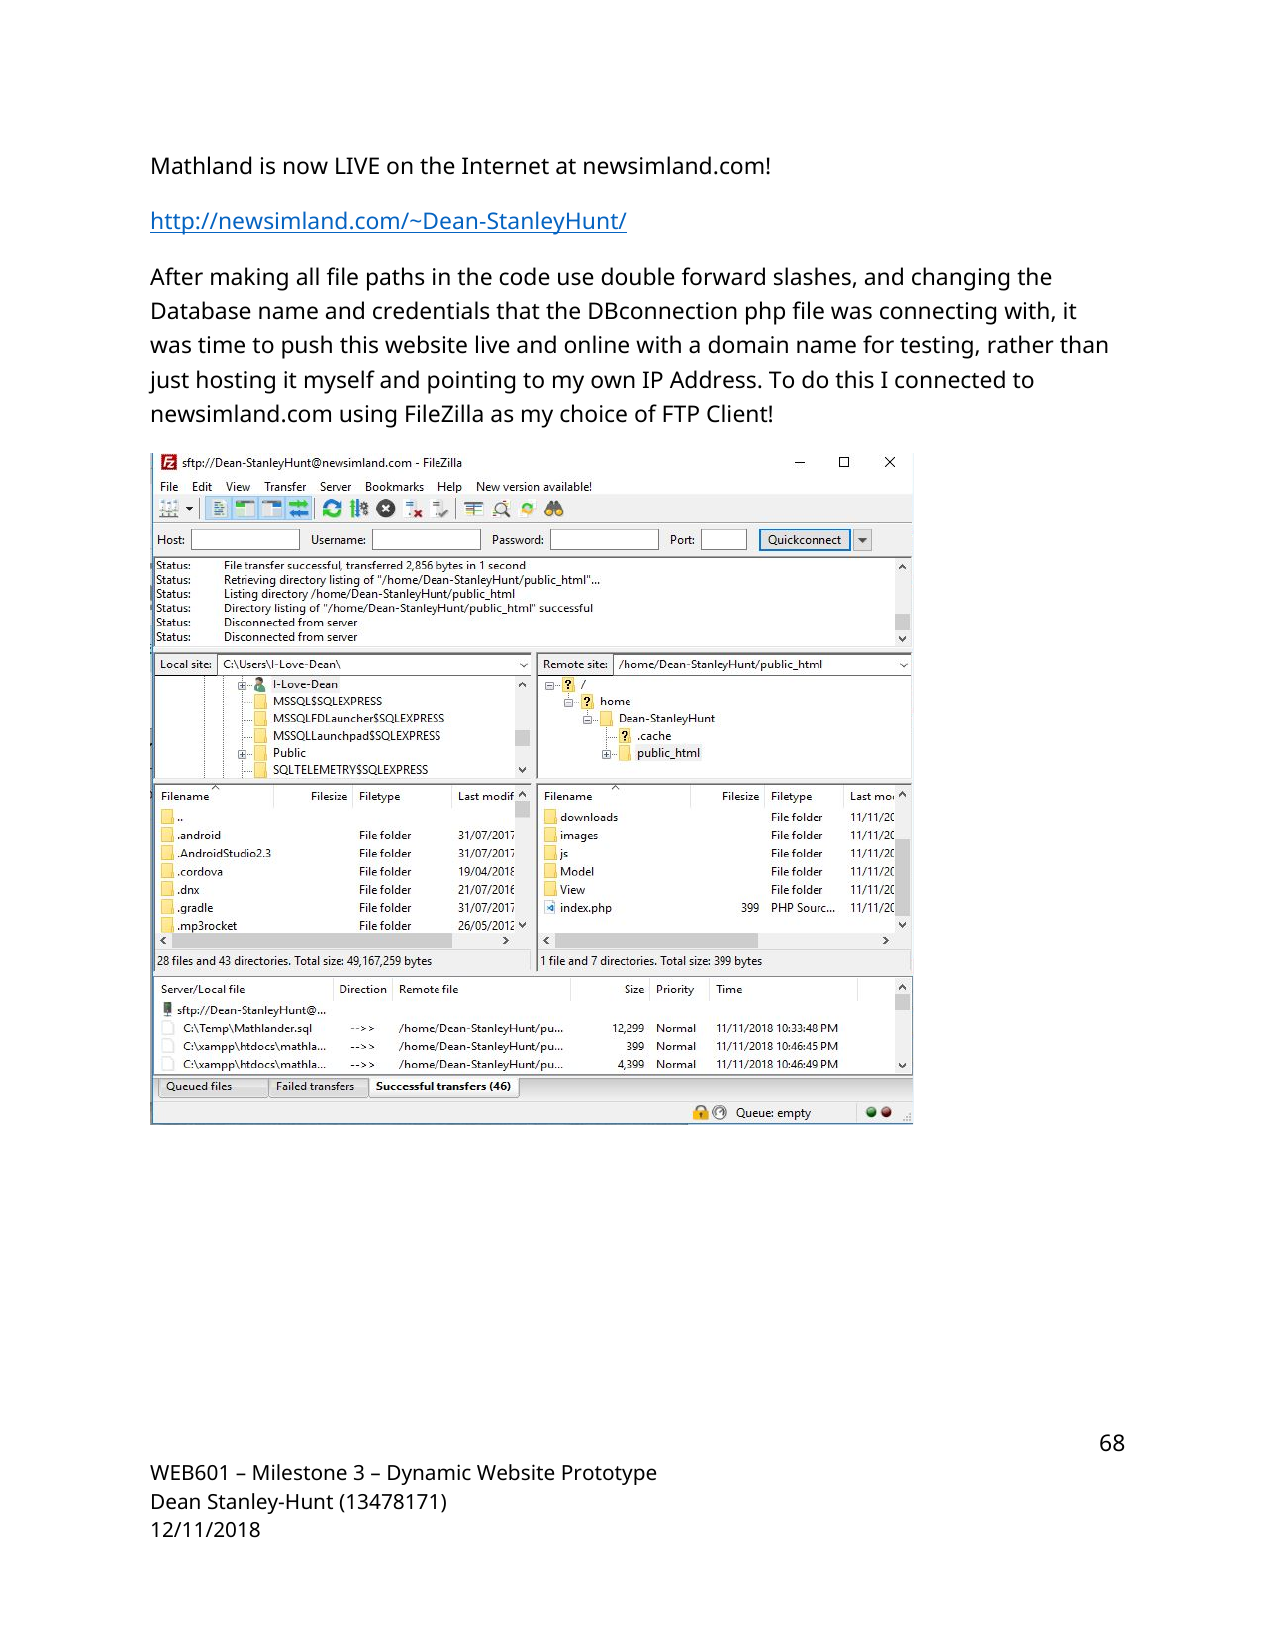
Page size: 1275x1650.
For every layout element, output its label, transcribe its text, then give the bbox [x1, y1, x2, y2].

text http://newsimland.com/~Dean-StanleyHunt/ [150, 205, 1125, 236]
picture [150, 453, 914, 1125]
text After making all file paths in the code use double forward slashes, and changing the Database name and credentials that the DBconnection php file was connecting with, it was time to push this website live and online with a domain name for testing, rather than just hosting it myself and pointing to my own IP Address. To do this I connected to newsimland.com using FileZilla as my choice of FTP Client! [150, 260, 1125, 429]
text Mathland is now LIVE on the Internet at newsimland.com! [150, 150, 1125, 181]
